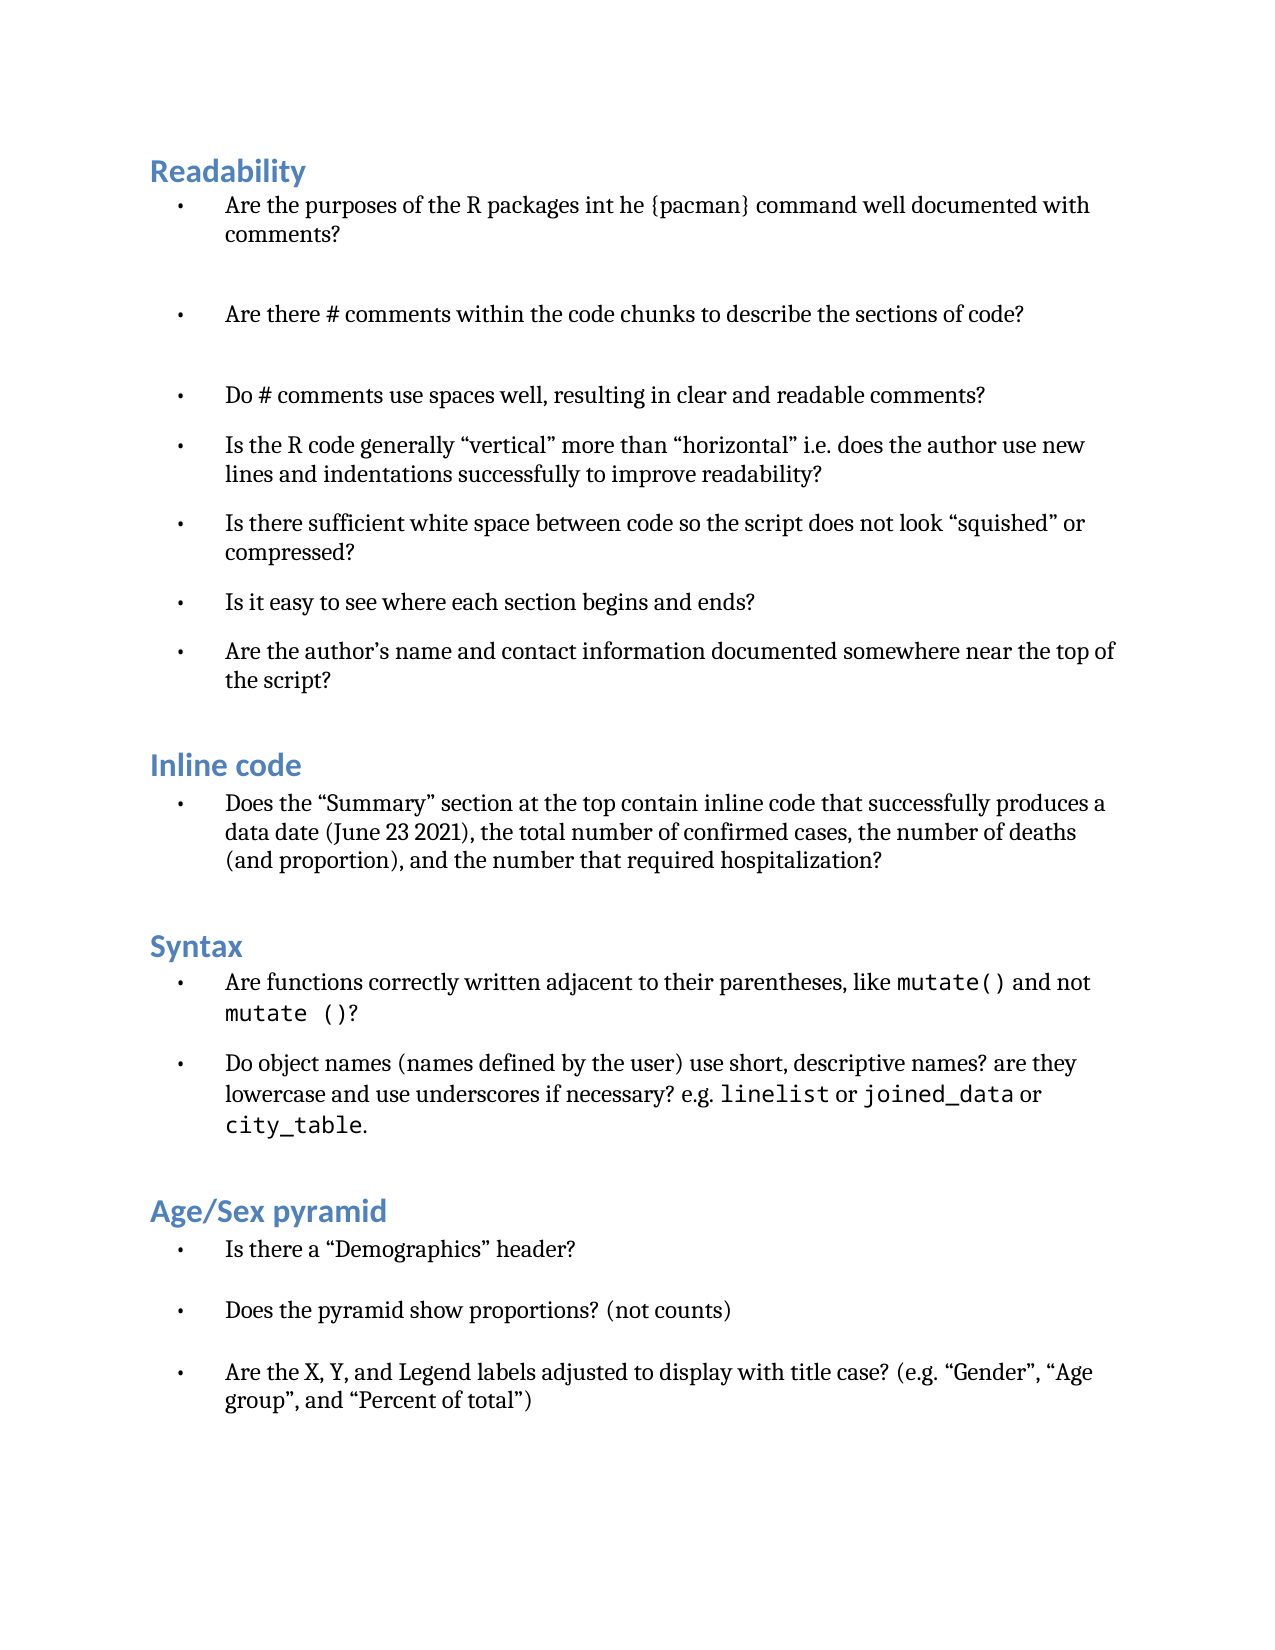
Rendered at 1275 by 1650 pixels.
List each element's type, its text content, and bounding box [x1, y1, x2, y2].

list Are functions correctly written adjacent to their parentheses, like mutate() and not mutate ()? [175, 966, 1125, 1028]
list Does the pyramid show proportions? (not counts) [175, 1296, 1125, 1354]
list Are there # comments within the code chunks to describe the sections of code? [175, 298, 1125, 358]
list Are the purposes of the R packages int he {pacman} command well documented with comments? [175, 191, 1125, 277]
list Do # comments use spaces well, resulting in clear and readable comments? [175, 379, 1125, 410]
list Is there a “Demographics” header? [175, 1235, 1125, 1292]
list Is the R code generally “vertical” more than “horizontal” i.e. does the author use new lines and indentations successfully to improve readability? [175, 431, 1125, 488]
subtitle Syntax [150, 925, 1125, 966]
subtitle Age/Sex pyramid [150, 1191, 1125, 1231]
list Are the X, Y, and Legend labels adjusted to display with title case? (e.g. “Gender”, “Age group”, and “Percent of total”) [175, 1357, 1125, 1444]
list Is it easy to see where each section begins and ends? [175, 587, 1125, 616]
list Are the author’s name and contact information documented somewhere near the top of the script? [175, 637, 1125, 694]
list Does the “Summary” section at the top contain inline code that successfully produces a data date (June 23 2021), the total number of confirmed cases, the number of deaths (and proportion), and the number that required hospitalization? [175, 789, 1125, 875]
list Do object names (names defined by the user) use short, descriptive names? are they lowercase and use underscores if necessary? e.g. linelist or joined_data or city_table. [175, 1049, 1125, 1141]
subtitle Readability [150, 150, 1125, 191]
subtitle Inline code [150, 744, 1125, 785]
list Is there sufficient white space between code so the script does not look “squished” or compressed? [175, 509, 1125, 567]
